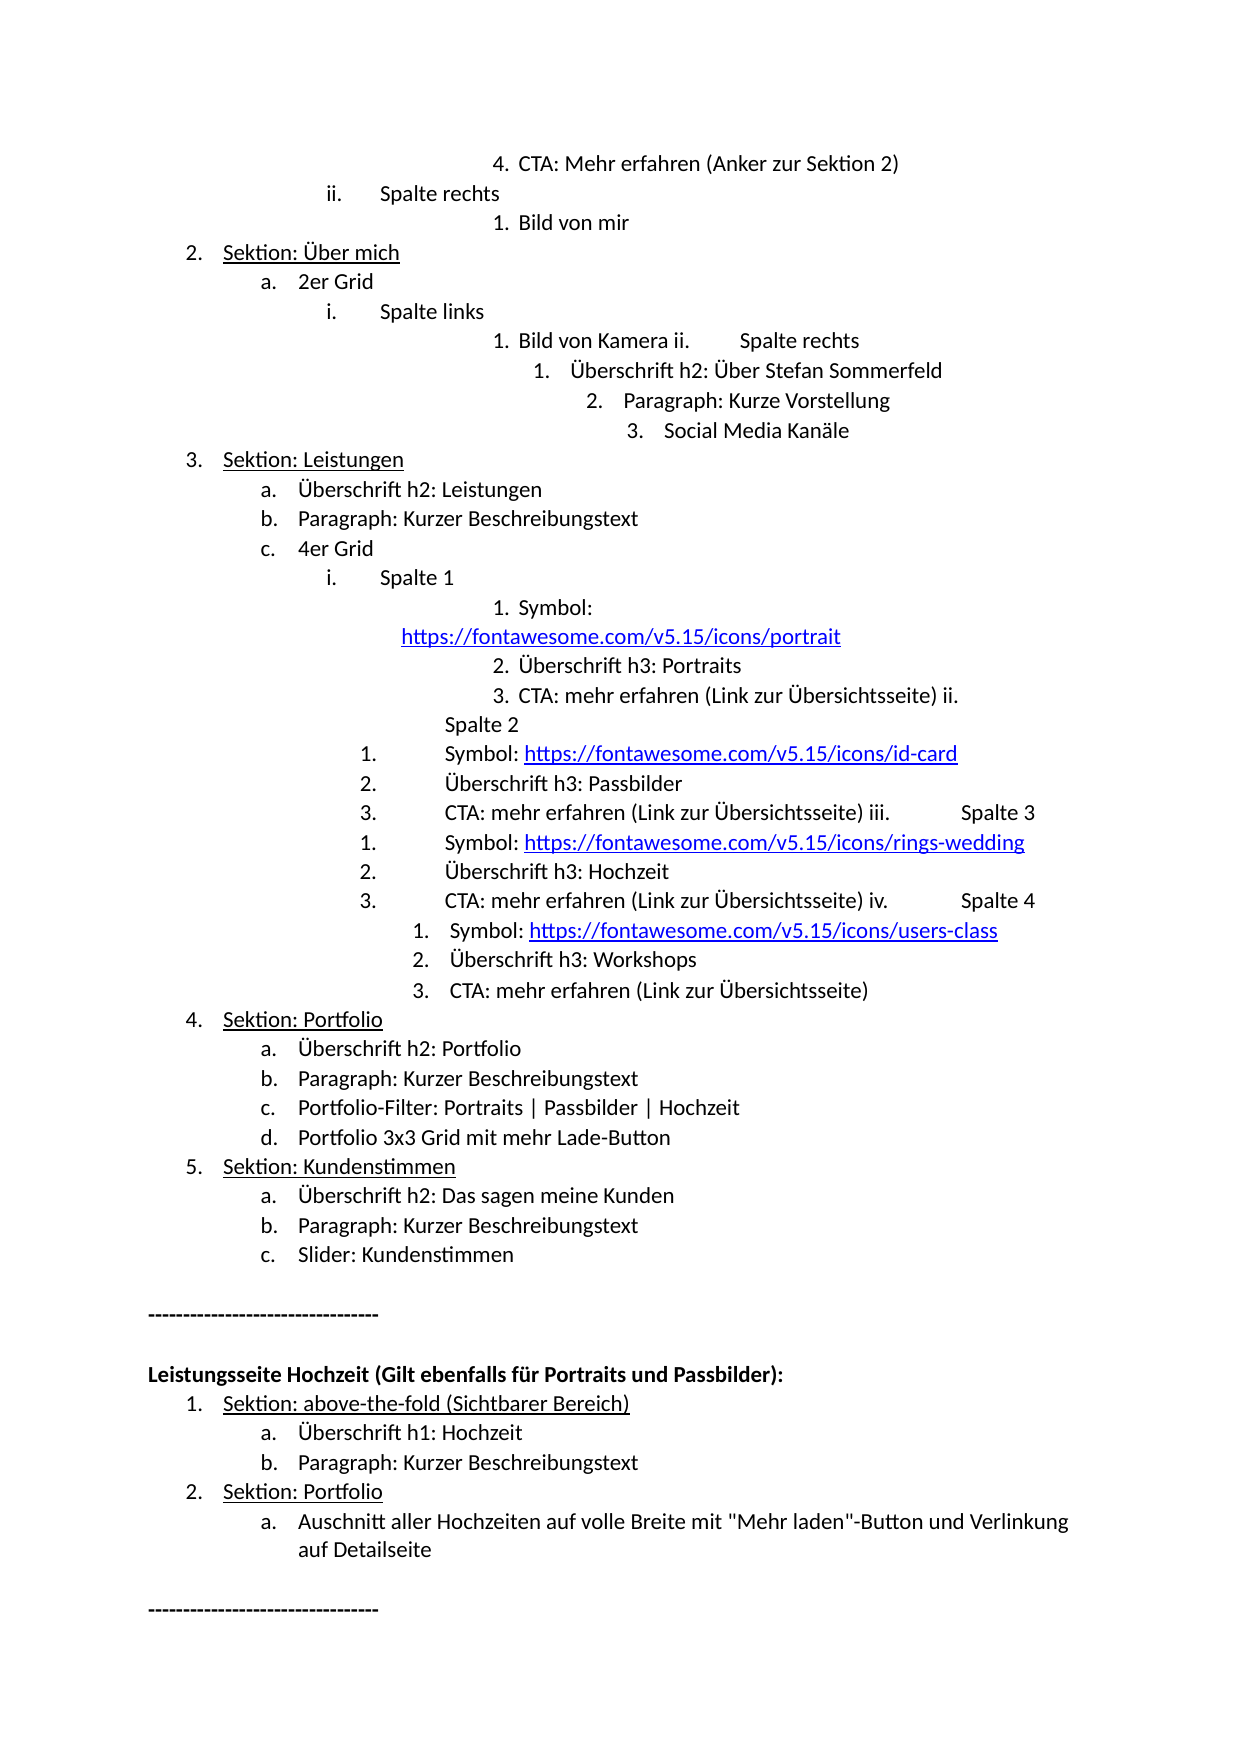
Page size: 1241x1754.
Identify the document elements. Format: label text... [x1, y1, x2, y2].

list Symbol: https://fontawesome.com/v5.15/icons/users-class [412, 916, 1076, 944]
list CTA: Mehr erfahren (Anker zur Sektion 2) [401, 149, 998, 178]
list Überschrift h1: Hochzeit [260, 1418, 1076, 1447]
list Spalte 1 [326, 563, 1076, 591]
list Paragraph: Kurzer Beschreibungstext [260, 1211, 1076, 1239]
list Sektion: Portfolio [185, 1005, 656, 1033]
list Paragraph: Kurzer Beschreibungstext [260, 1064, 1076, 1092]
list Paragraph: Kurzer Beschreibungstext [260, 504, 1076, 532]
list Symbol: https://fontawesome.com/v5.15/icons/portrait [401, 593, 998, 650]
list Überschrift h3: Portraits [401, 651, 998, 679]
list Slider: Kundenstimmen [260, 1241, 1076, 1269]
list Überschrift h2: Leistungen [260, 475, 1076, 503]
list 4er Grid [260, 534, 1076, 562]
list Sektion: Über mich [185, 238, 656, 266]
list CTA: mehr erfahren (Link zur Übersichtsseite) ii. Spalte 2 [401, 681, 998, 738]
list Paragraph: Kurzer Beschreibungstext [260, 1448, 1076, 1476]
list CTA: mehr erfahren (Link zur Übersichtsseite) iii. Spalte 3 [263, 798, 1076, 826]
list Überschrift h3: Passbilder [263, 769, 1076, 797]
list Überschrift h3: Hochzeit [263, 857, 1076, 885]
list Symbol: https://fontawesome.com/v5.15/icons/rings-wedding [263, 828, 1076, 856]
list Überschrift h3: Workshops [412, 946, 1076, 973]
list Social Media Kanäle [399, 416, 1076, 444]
list Bild von mir [401, 208, 998, 237]
text Leistungsseite Hochzeit (Gilt ebenfalls für Portraits und Passbilder): [148, 1360, 1076, 1388]
list Paragraph: Kurze Vorstellung [399, 386, 1076, 414]
list Überschrift h2: Das sagen meine Kunden [260, 1182, 1076, 1210]
list Portfolio 3x3 Grid mit mehr Lade-Button [260, 1123, 1076, 1151]
list Sektion: above-the-fold (Sichtbarer Bereich) [185, 1389, 656, 1417]
list CTA: mehr erfahren (Link zur Übersichtsseite) [412, 976, 1076, 1004]
list Symbol: https://fontawesome.com/v5.15/icons/id-card [263, 739, 1076, 767]
list Spalte links [326, 297, 1076, 325]
list Auschnitt aller Hochzeiten auf volle Breite mit "Mehr laden"-Button und Verlinkung auf Detailseite [260, 1507, 1076, 1564]
list 2er Grid [260, 267, 1076, 295]
list Überschrift h2: Über Stefan Sommerfeld [399, 356, 1076, 384]
list Bild von Kamera ii. Spalte rechts [401, 326, 998, 354]
list Überschrift h2: Portfolio [260, 1034, 1076, 1062]
list Sektion: Leistungen [185, 446, 656, 474]
text --------------------------------- [148, 1300, 1076, 1328]
list Sektion: Kundenstimmen [185, 1152, 656, 1180]
list CTA: mehr erfahren (Link zur Übersichtsseite) iv. Spalte 4 [263, 887, 1076, 914]
list Portfolio-Filter: Portraits | Passbilder | Hochzeit [260, 1093, 1076, 1121]
list Sektion: Portfolio [185, 1477, 656, 1506]
text --------------------------------- [148, 1595, 1076, 1623]
list Spalte rechts [326, 179, 1076, 207]
